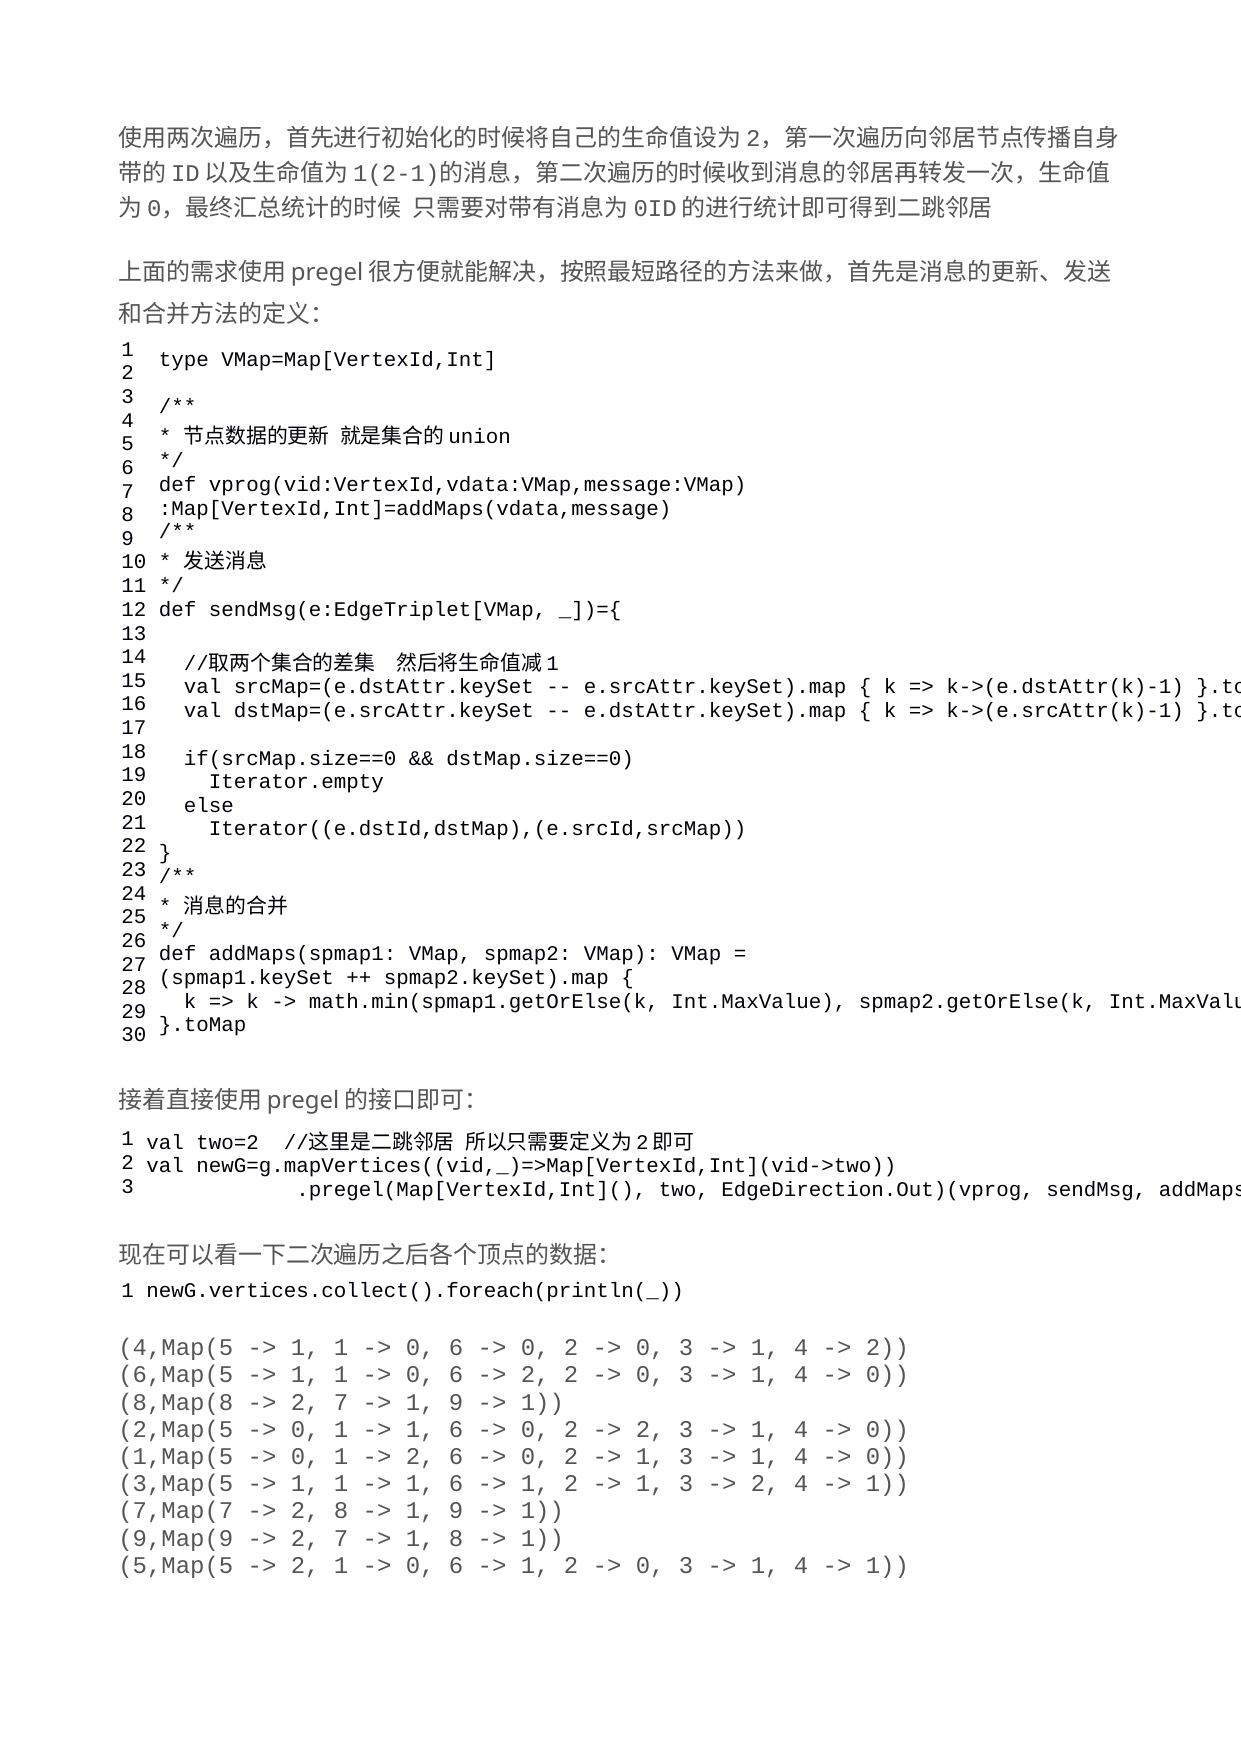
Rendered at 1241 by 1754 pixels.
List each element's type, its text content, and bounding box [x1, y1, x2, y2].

text (3,Map(5 -> 1, 1 -> 1, 6 -> 1, 2 -> 1, 3 -> 2, 4 -> 1)) [118, 1472, 1122, 1499]
table_header type VMap=Map[VertexId,Int] /** * 节点数据的更新 就是集合的union */ def vprog(vid:VertexId,vdata:VMap,message:VMap) :Map[VertexId,Int]=addMaps(vdata,message) /** * 发送消息 */ def sendMsg(e:EdgeTriplet[VMap, _])={ //取两个集合的差集 然后将生命值减1 val srcMap=(e.dstAttr.keySet -- e.srcAttr.keySet).map { k => k->(e.dstAttr(k)-1) }.toMap val dstMap=(e.srcAttr.keySet -- e.dstAttr.keySet).map { k => k->(e.srcAttr(k)-1) }.toMap if(srcMap.size==0 && dstMap.size==0) Iterator.empty else Iterator((e.dstId,dstMap),(e.srcId,srcMap)) } /** * 消息的合并 */ def addMaps(spmap1: VMap, spmap2: VMap): VMap = (spmap1.keySet ++ spmap2.keySet).map { k => k -> math.min(spmap1.getOrElse(k, Int.MaxValue), spmap2.getOrElse(k, Int.MaxValue)) }.toMap [156, 336, 1240, 1081]
text (6,Map(5 -> 1, 1 -> 0, 6 -> 2, 2 -> 0, 3 -> 1, 4 -> 0)) [118, 1363, 1122, 1390]
text (9,Map(9 -> 2, 7 -> 1, 8 -> 1)) [118, 1526, 1122, 1553]
text 接着直接使用pregel的接口即可： [118, 1081, 1122, 1115]
text (1,Map(5 -> 0, 1 -> 2, 6 -> 0, 2 -> 1, 3 -> 1, 4 -> 0)) [118, 1444, 1122, 1472]
table_header newG.vertices.collect().foreach(println(_)) [143, 1277, 696, 1336]
text 现在可以看一下二次遍历之后各个顶点的数据： [118, 1235, 1122, 1270]
text (4,Map(5 -> 1, 1 -> 0, 6 -> 0, 2 -> 0, 3 -> 1, 4 -> 2)) [118, 1336, 1122, 1363]
text (7,Map(7 -> 2, 8 -> 1, 9 -> 1)) [118, 1499, 1122, 1526]
text (2,Map(5 -> 0, 1 -> 1, 6 -> 0, 2 -> 2, 3 -> 1, 4 -> 0)) [118, 1417, 1122, 1444]
text 上面的需求使用pregel很方便就能解决，按照最短路径的方法来做，首先是消息的更新、发送和合并方法的定义： [118, 253, 1122, 329]
table_header 1 [118, 1277, 143, 1336]
text (5,Map(5 -> 2, 1 -> 0, 6 -> 1, 2 -> 0, 3 -> 1, 4 -> 1)) [118, 1553, 1122, 1580]
table_header 1 2 3 4 5 6 7 8 9 10 11 12 13 14 15 16 17 18 19 20 21 22 23 24 25 26 27 28 29 30 [118, 336, 156, 1081]
table_header val two=2 //这里是二跳邻居 所以只需要定义为2即可 val newG=g.mapVertices((vid,_)=>Map[VertexId,Int](vid->two)) .pregel(Map[VertexId,Int](), two, EdgeDirection.Out)(vprog, sendMsg, addMaps) [143, 1122, 1240, 1235]
text (8,Map(8 -> 2, 7 -> 1, 9 -> 1)) [118, 1390, 1122, 1417]
table_header 1 2 3 [118, 1122, 143, 1235]
text 使用两次遍历，首先进行初始化的时候将自己的生命值设为2，第一次遍历向邻居节点传播自身带的ID以及生命值为1(2-1)的消息，第二次遍历的时候收到消息的邻居再转发一次，生命值为0，最终汇总统计的时候 只需要对带有消息为0ID的进行统计即可得到二跳邻居 [118, 118, 1122, 223]
